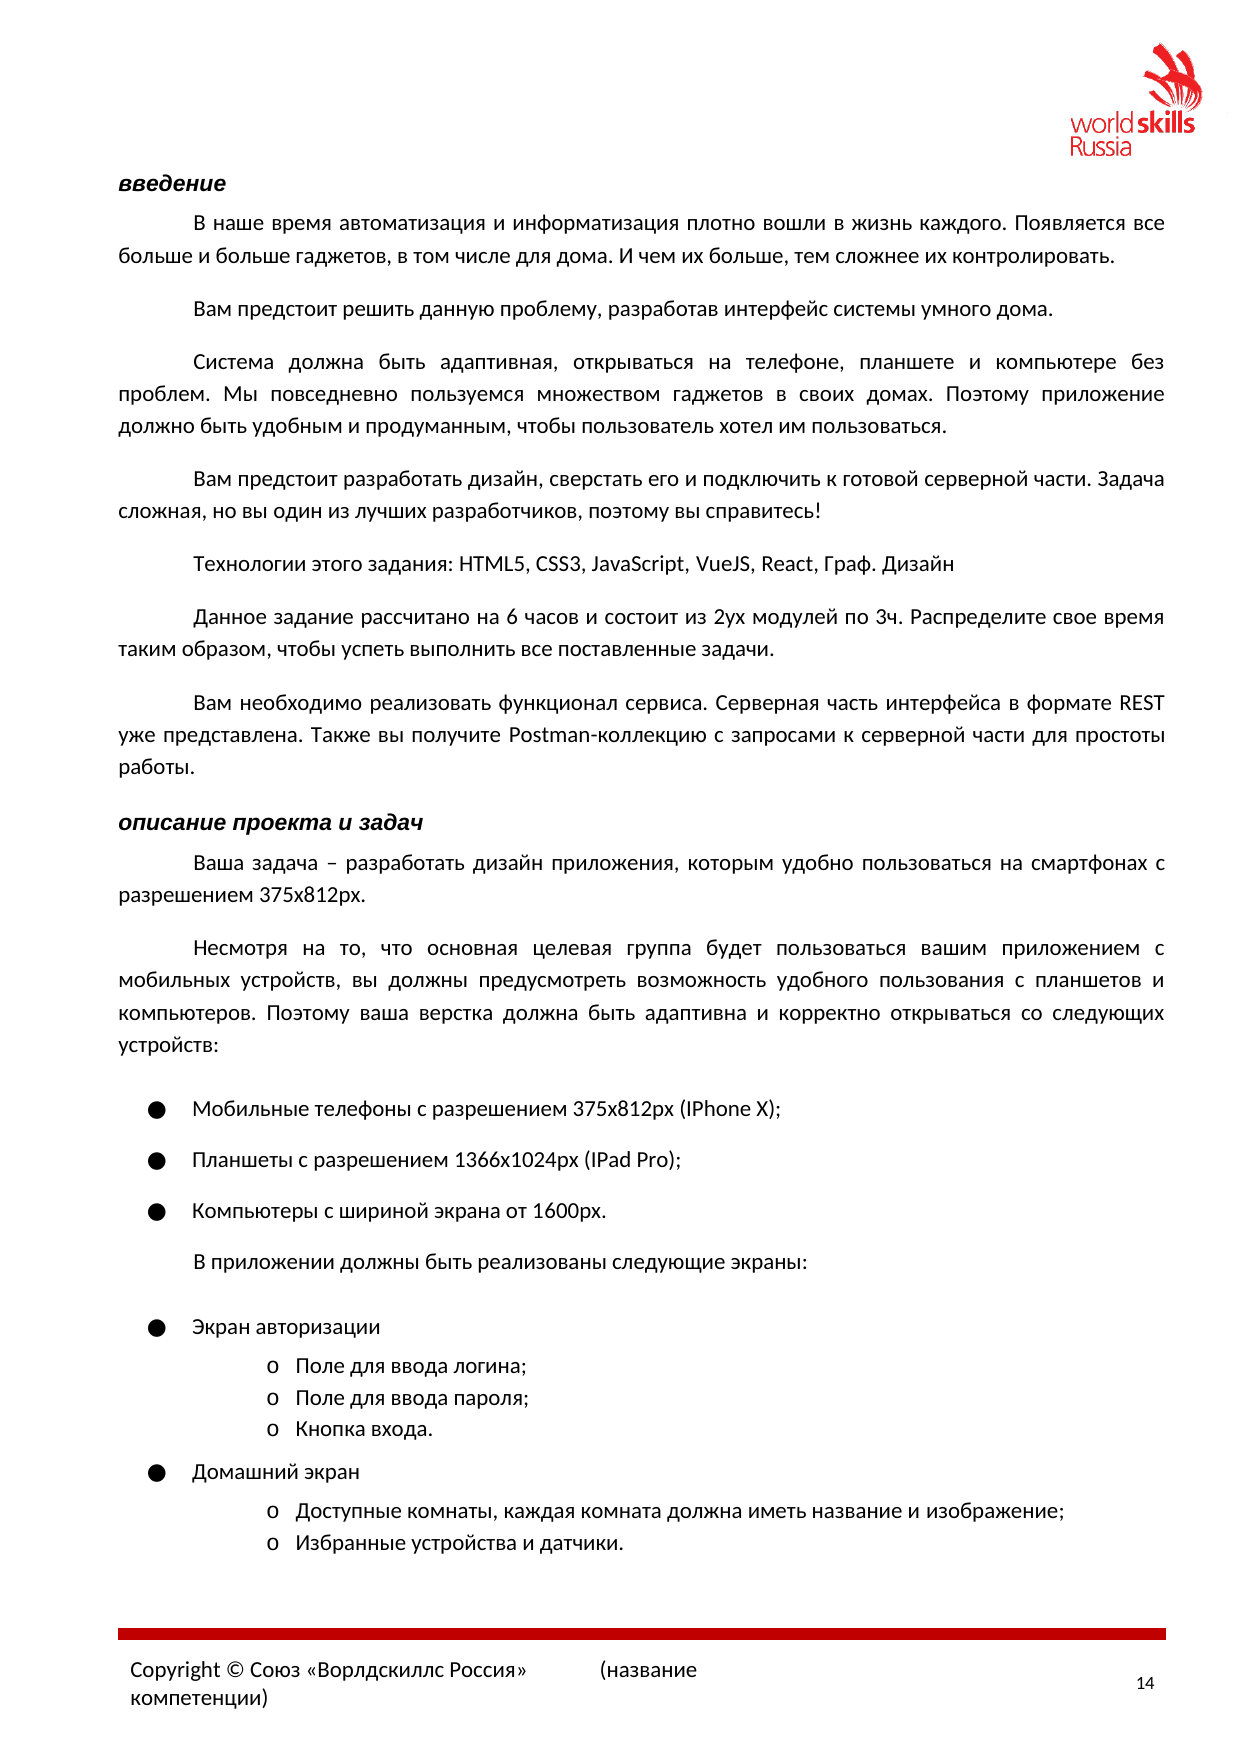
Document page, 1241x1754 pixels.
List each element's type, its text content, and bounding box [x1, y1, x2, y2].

subtitle описание проекта и задач [118, 809, 1166, 836]
list Домашний экран [118, 1446, 1166, 1493]
text В приложении должны быть реализованы следующие экраны: [118, 1247, 1166, 1276]
subtitle введение [118, 170, 1166, 196]
text Вам предстоит разработать дизайн, сверстать его и подключить к готовой серверной части. Задача сложная, но вы один из лучших разработчиков, поэтому вы справитесь! [118, 464, 1166, 524]
text Вам необходимо реализовать функционал сервиса. Серверная часть интерфейса в формате REST уже представлена. Также вы получите Postman-коллекцию с запросами к серверной части для простоты работы. [118, 688, 1166, 780]
list Кнопка входа. [266, 1414, 1166, 1443]
list Компьютеры с шириной экрана от 1600px. [118, 1184, 1166, 1231]
text Данное задание рассчитано на 6 часов и состоит из 2ух модулей по 3ч. Распределите свое время таким образом, чтобы успеть выполнить все поставленные задачи. [118, 602, 1166, 663]
text Ваша задача – разработать дизайн приложения, которым удобно пользоваться на смартфонах с разрешением 375х812px. [118, 848, 1166, 908]
list Экран авторизации [118, 1301, 1166, 1347]
picture [1071, 42, 1228, 156]
text В наше время автоматизация и информатизация плотно вошли в жизнь каждого. Появляется все больше и больше гаджетов, в том числе для дома. И чем их больше, тем сложнее их контролировать. [118, 208, 1166, 269]
list Мобильные телефоны с разрешением 375x812px (IPhone X); [118, 1083, 1166, 1130]
text Вам предстоит решить данную проблему, разработав интерфейс системы умного дома. [118, 294, 1166, 322]
text Система должна быть адаптивная, открываться на телефоне, планшете и компьютере без проблем. Мы повседневно пользуемся множеством гаджетов в своих домах. Поэтому приложение должно быть удобным и продуманным, чтобы пользователь хотел им пользоваться. [118, 347, 1166, 439]
text Несмотря на то, что основная целевая группа будет пользоваться вашим приложением с мобильных устройств, вы должны предусмотреть возможность удобного пользования с планшетов и компьютеров. Поэтому ваша верстка должна быть адаптивна и корректно открываться со следующих устройств: [118, 933, 1166, 1058]
list Доступные комнаты, каждая комната должна иметь название и изображение; [266, 1496, 1166, 1526]
text Технологии этого задания: HTML5, CSS3, JavaScript, VueJS, React, Граф. Дизайн [118, 549, 1166, 577]
list Поле для ввода пароля; [266, 1383, 1166, 1412]
list Поле для ввода логина; [266, 1351, 1166, 1380]
list Избранные устройства и датчики. [266, 1528, 1166, 1557]
list Планшеты с разрешением 1366х1024px (IPad Pro); [118, 1133, 1166, 1181]
